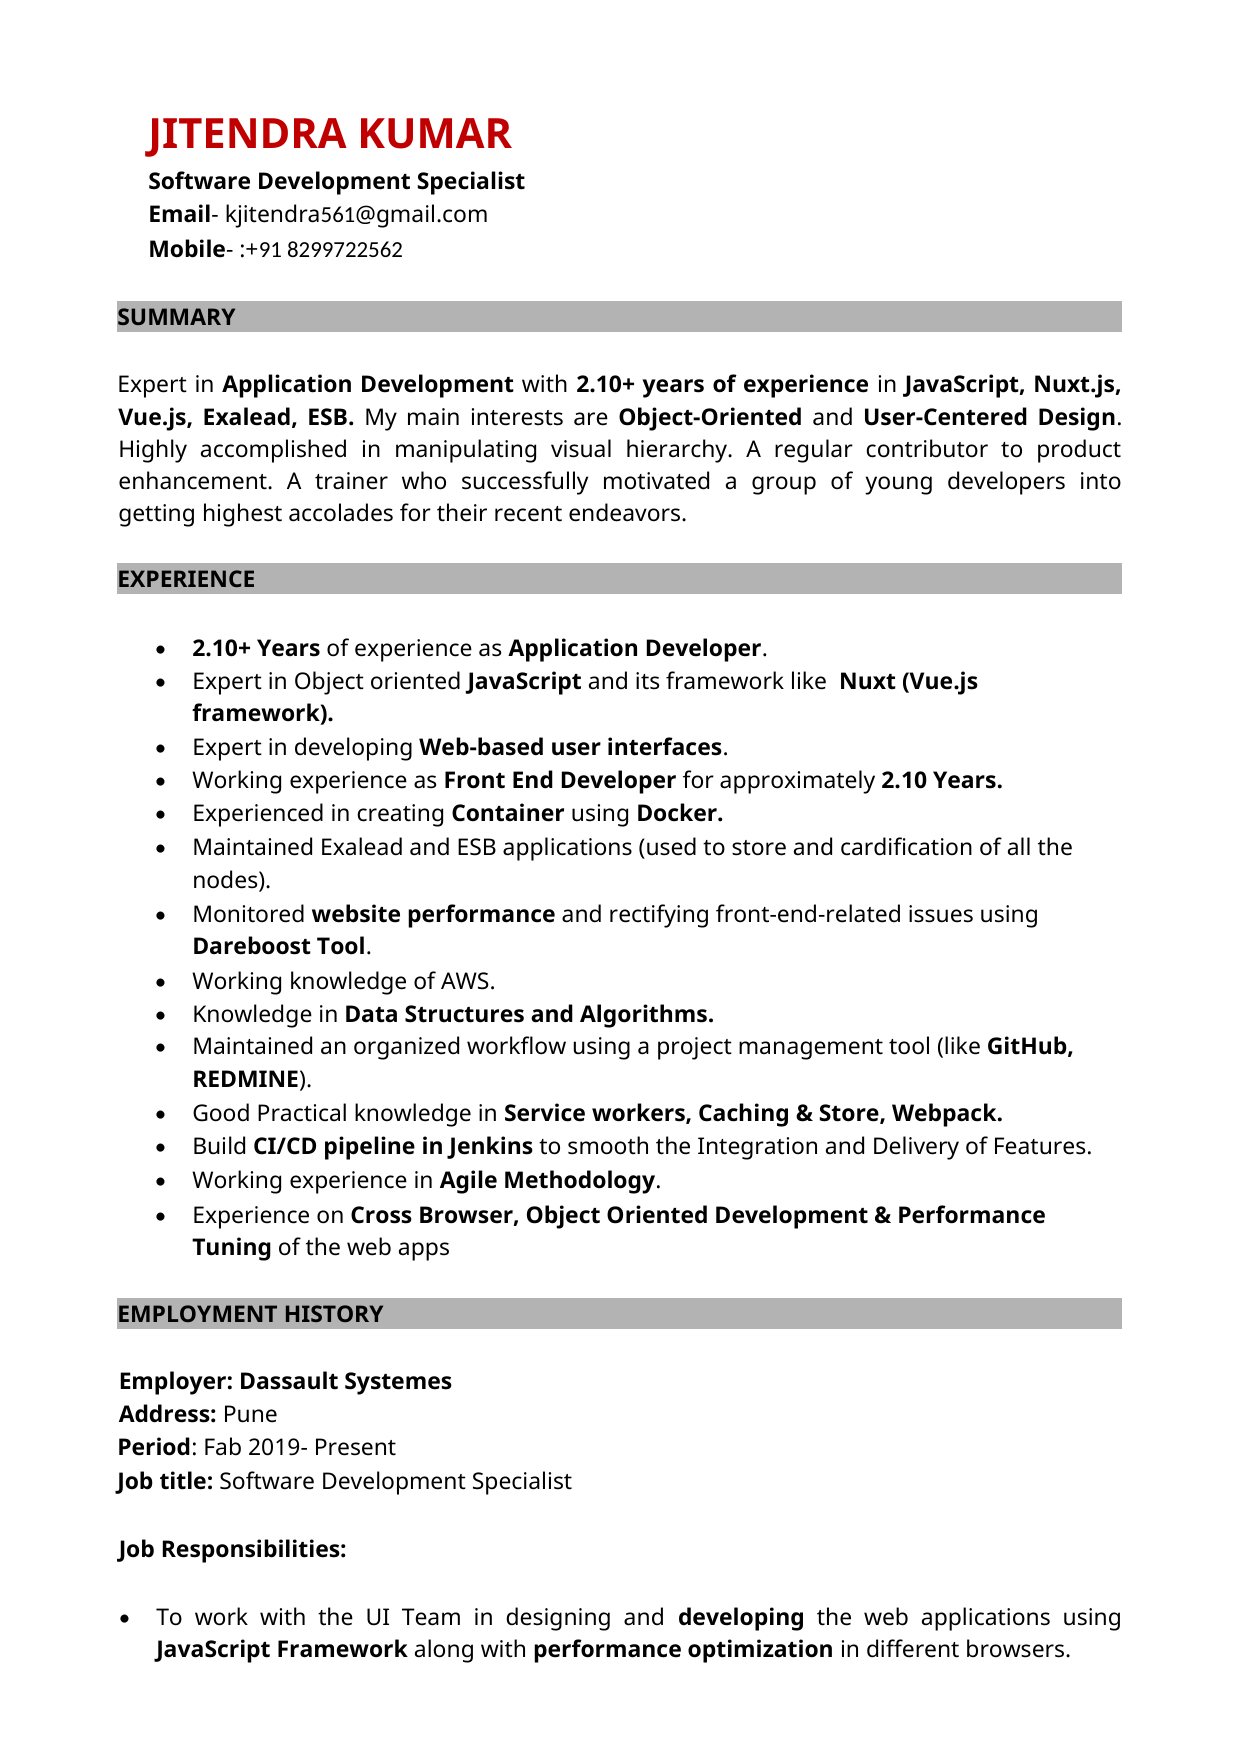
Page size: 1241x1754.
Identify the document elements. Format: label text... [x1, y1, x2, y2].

subtitle EXPERIENCE [117, 563, 1122, 594]
text Employer: Dassault Systemes [118, 1365, 1122, 1396]
list Good Practical knowledge in Service workers, Caching & Store, Webpack. [154, 1097, 1122, 1128]
list Maintained an organized workflow using a project management tool (like GitHub, REDMINE). [154, 1030, 1122, 1094]
text Job Responsibilities: [118, 1533, 1122, 1565]
list Experienced in creating Container using Docker. [154, 797, 1122, 828]
list Expert in developing Web-based user interfaces. [154, 731, 1122, 763]
subtitle EMPLOYMENT HISTORY [117, 1298, 1122, 1329]
list To work with the UI Team in designing and developing the web applications using JavaScript Framework along with performance optimization in different browsers. [118, 1601, 1122, 1665]
list Monitored website performance and rectifying front-end-related issues using Dareboost Tool. [154, 898, 1122, 962]
list Expert in Object oriented JavaScript and its framework like Nuxt (Vue.js framework). [154, 664, 1122, 728]
subtitle SUMMARY [117, 301, 1122, 332]
list 2.10+ Years of experience as Application Developer. [154, 632, 1122, 663]
list Working knowledge of AWS. [154, 965, 1122, 996]
text Period: Fab 2019- Present [117, 1431, 1122, 1462]
list Knowledge in Data Structures and Algorithms. [154, 998, 1122, 1029]
text Address: Pune [118, 1398, 1122, 1429]
list Build CI/CD pipeline in Jenkins to smooth the Integration and Delivery of Features. [154, 1130, 1122, 1161]
text Mobile- :+91 8299722562 [148, 232, 1122, 264]
text Email- kjitendra561@gmail.com [148, 198, 1122, 229]
list Working experience as Front End Developer for approximately 2.10 Years. [154, 764, 1122, 795]
text Expert in Application Development with 2.10+ years of experience in JavaScript, Nuxt.js, Vue.js, Exalead, ESB. My main interests are Object-Oriented and User-Centered Design. Highly accomplished in manipulating visual hierarchy. A regular contributor to product enhancement. A trainer who successfully motivated a group of young developers into getting highest accolades for their recent endeavors. [117, 368, 1122, 528]
list Maintained Exalead and ESB applications (used to store and cardification of all the nodes). [154, 831, 1122, 895]
text JITENDRA KUMAR [148, 104, 1122, 161]
list Working experience in Agile Methodology. [154, 1164, 1122, 1196]
list Experience on Cross Browser, Object Oriented Development & Performance Tuning of the web apps [154, 1199, 1122, 1262]
text Job title: Software Development Specialist [117, 1465, 1122, 1496]
text Software Development Specialist [148, 165, 1122, 196]
